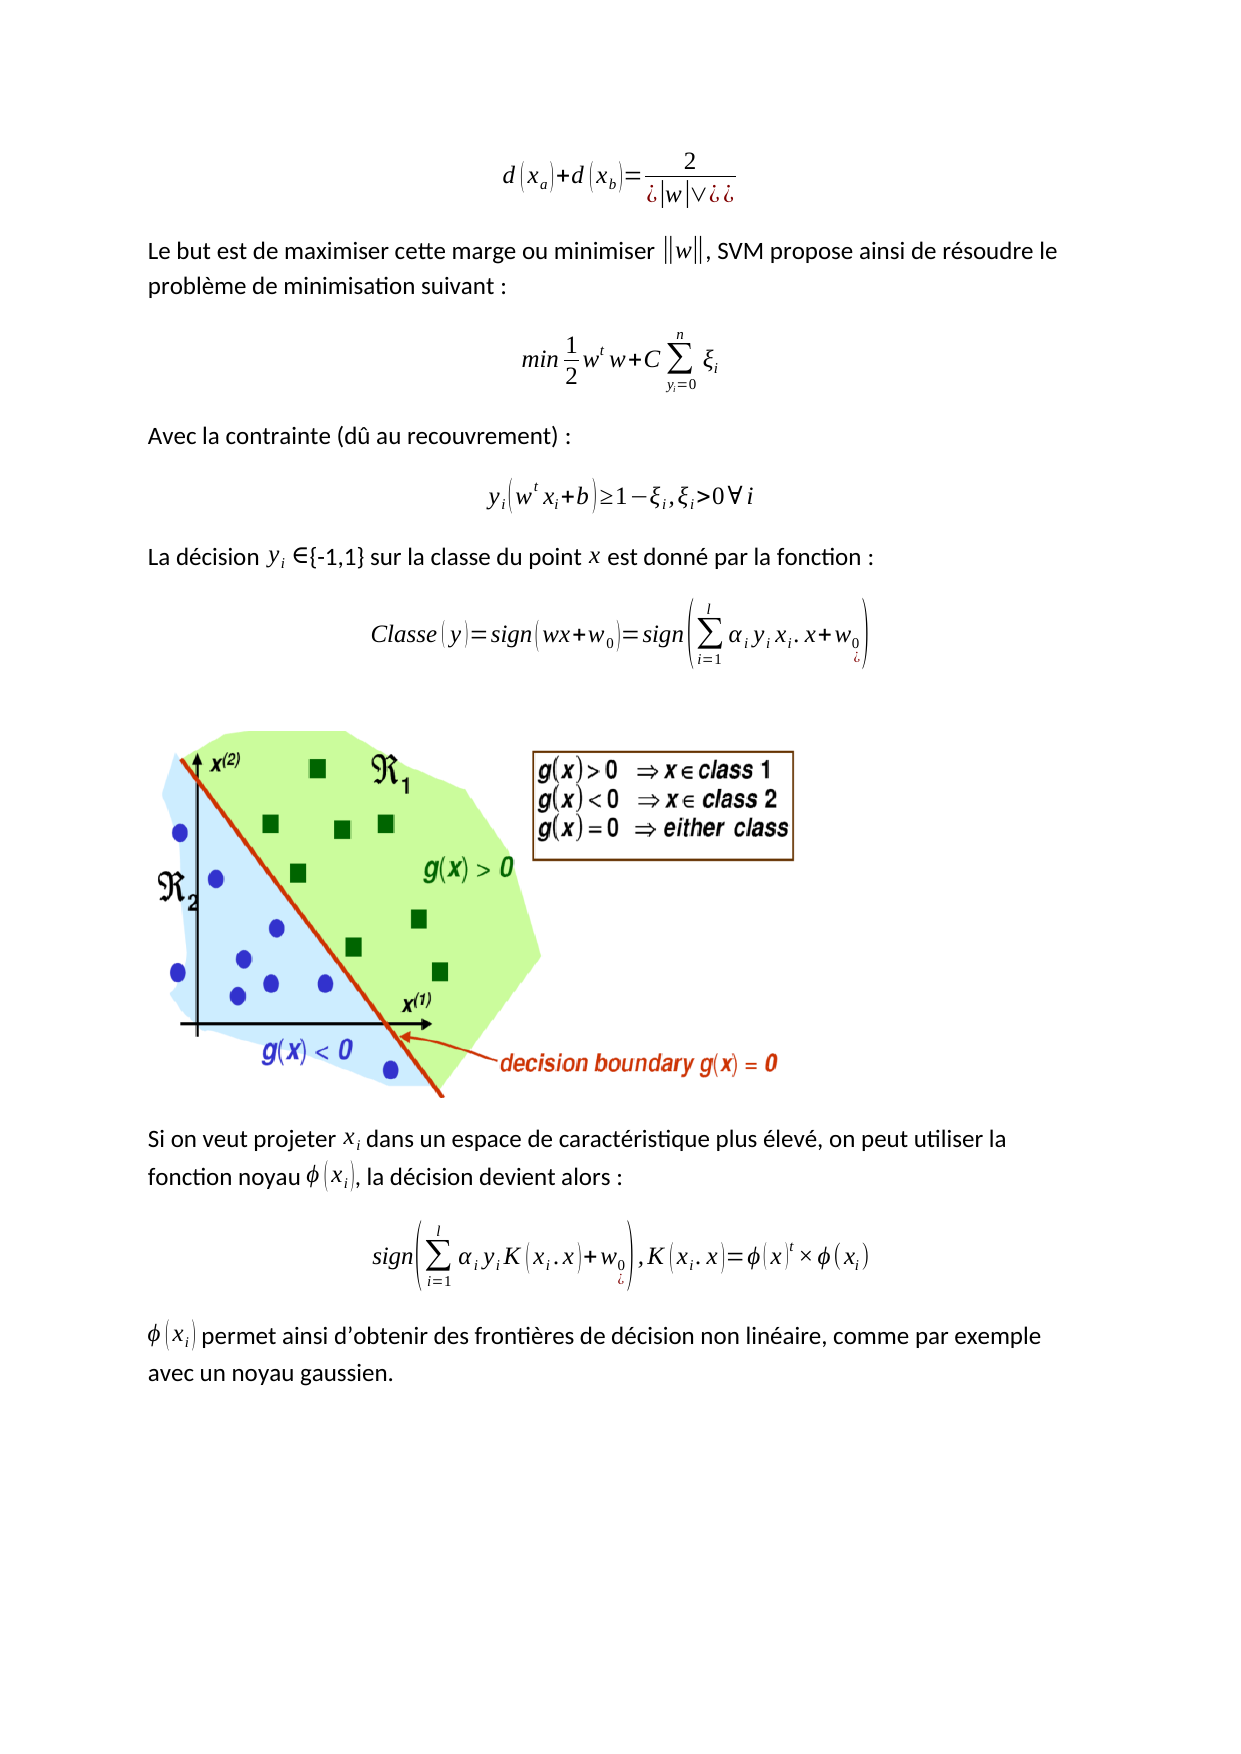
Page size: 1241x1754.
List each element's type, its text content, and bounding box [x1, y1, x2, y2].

text Si on veut projeter dans un espace de caractéristique plus élevé, on peut utiliser la fonction noyau , la décision devient alors : [148, 1123, 1093, 1193]
text permet ainsi d’obtenir des frontières de décision non linéaire, comme par exemple avec un noyau gaussien. [148, 1318, 1093, 1388]
picture [147, 731, 804, 1098]
text Le but est de maximiser cette marge ou minimiser , SVM propose ainsi de résoudre le problème de minimisation suivant : [148, 235, 1093, 300]
text Avec la contrainte (dû au recouvrement) : [148, 420, 1093, 451]
text La décision {-1,1} sur la classe du point est donné par la fonction : [148, 540, 1093, 572]
